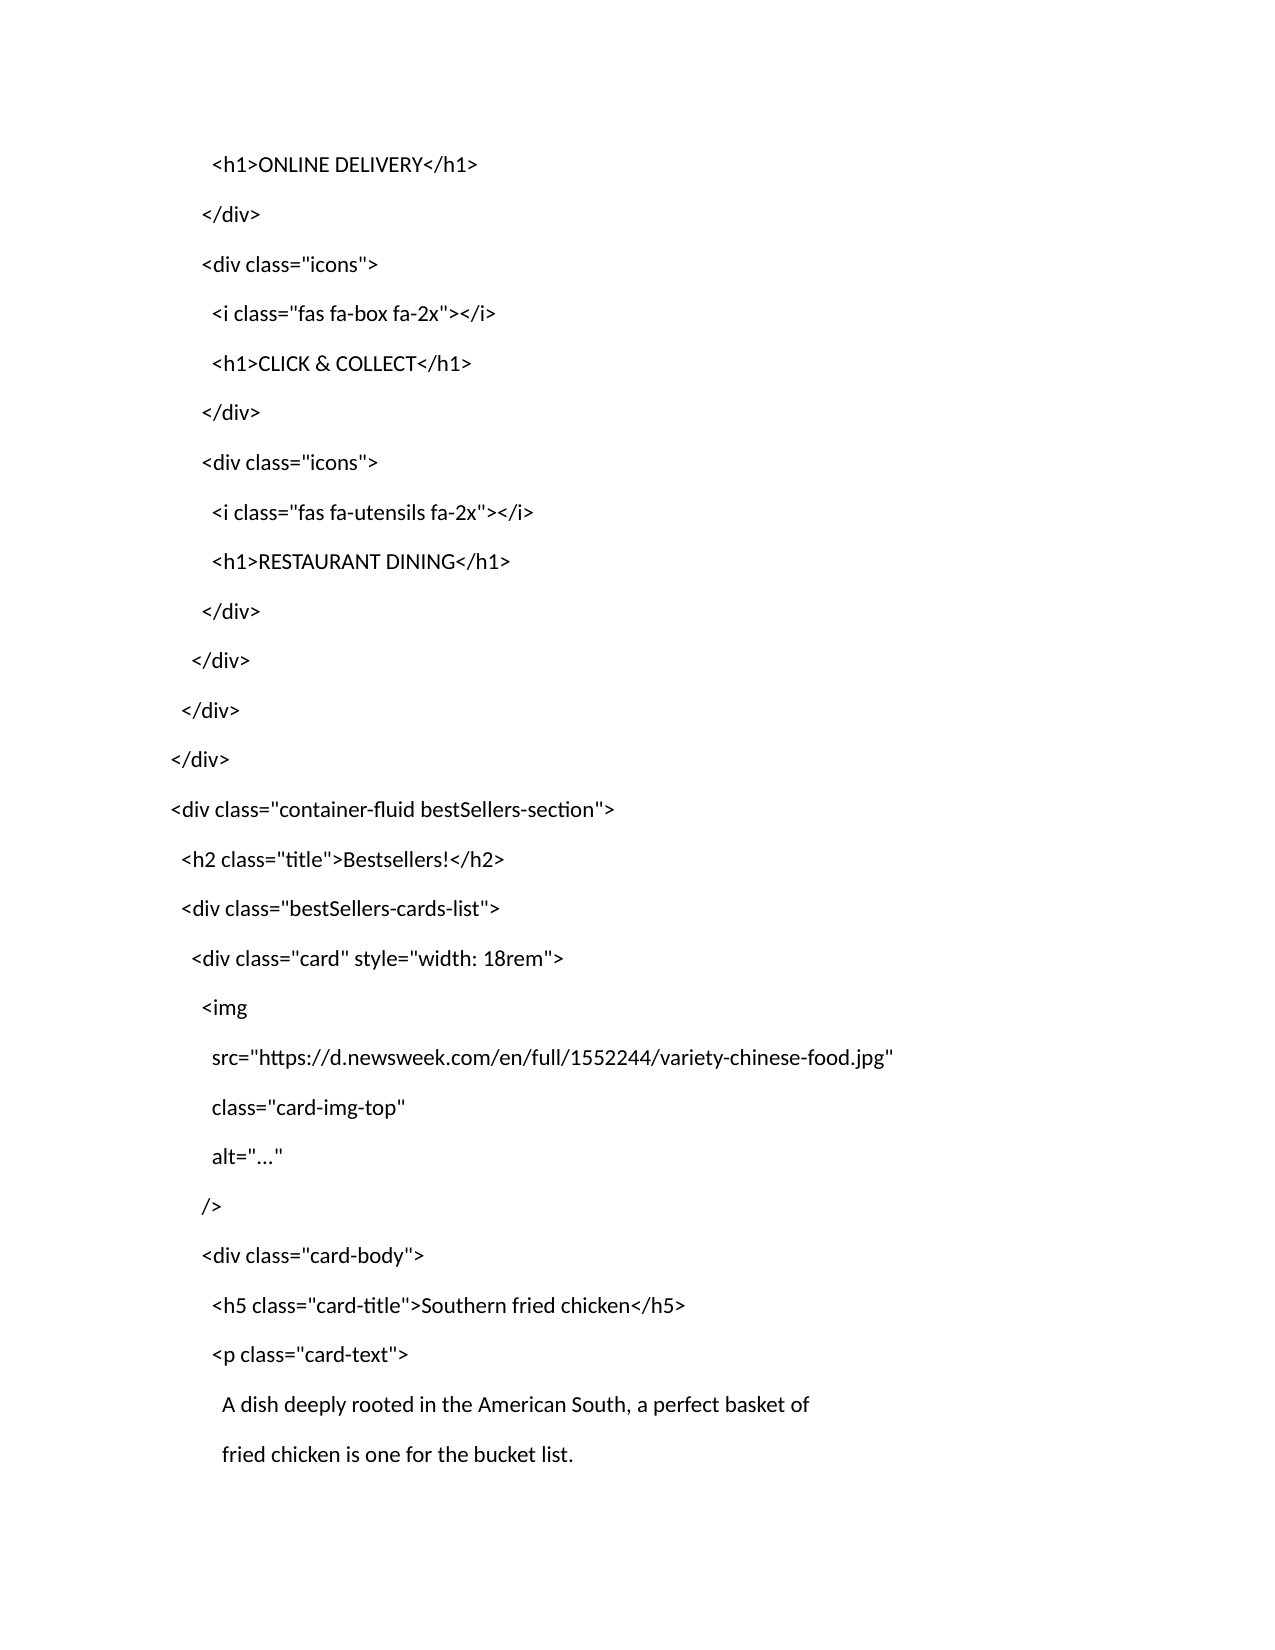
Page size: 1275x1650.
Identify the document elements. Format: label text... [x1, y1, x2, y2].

text <p class="card-text"> [150, 1340, 1125, 1369]
text <i class="fas fa-utensils fa-2x"></i> [150, 497, 1125, 526]
text <div class="icons"> [150, 447, 1125, 476]
text </div> [150, 646, 1125, 674]
text /> [150, 1191, 1125, 1220]
text </div> [150, 398, 1125, 427]
text <h2 class="title">Bestsellers!</h2> [150, 844, 1125, 873]
text alt="..." [150, 1142, 1125, 1170]
text src="https://d.newsweek.com/en/full/1552244/variety-chinese-food.jpg" [150, 1042, 1125, 1071]
text <h1>ONLINE DELIVERY</h1> [150, 150, 1125, 179]
text <div class="bestSellers-cards-list"> [150, 894, 1125, 922]
text <h5 class="card-title">Southern fried chicken</h5> [150, 1290, 1125, 1319]
text <h1>CLICK & COLLECT</h1> [150, 348, 1125, 377]
text <div class="card-body"> [150, 1241, 1125, 1269]
text <div class="icons"> [150, 249, 1125, 278]
text fried chicken is one for the bucket list. [150, 1439, 1125, 1468]
text <img [150, 993, 1125, 1022]
text <i class="fas fa-box fa-2x"></i> [150, 299, 1125, 327]
text class="card-img-top" [150, 1092, 1125, 1121]
text <div class="container-fluid bestSellers-section"> [150, 794, 1125, 823]
text </div> [150, 596, 1125, 625]
text <div class="card" style="width: 18rem"> [150, 943, 1125, 972]
text <h1>RESTAURANT DINING</h1> [150, 547, 1125, 575]
text A dish deeply rooted in the American South, a perfect basket of [150, 1389, 1125, 1418]
text </div> [150, 695, 1125, 724]
text </div> [150, 199, 1125, 228]
text </div> [150, 745, 1125, 774]
